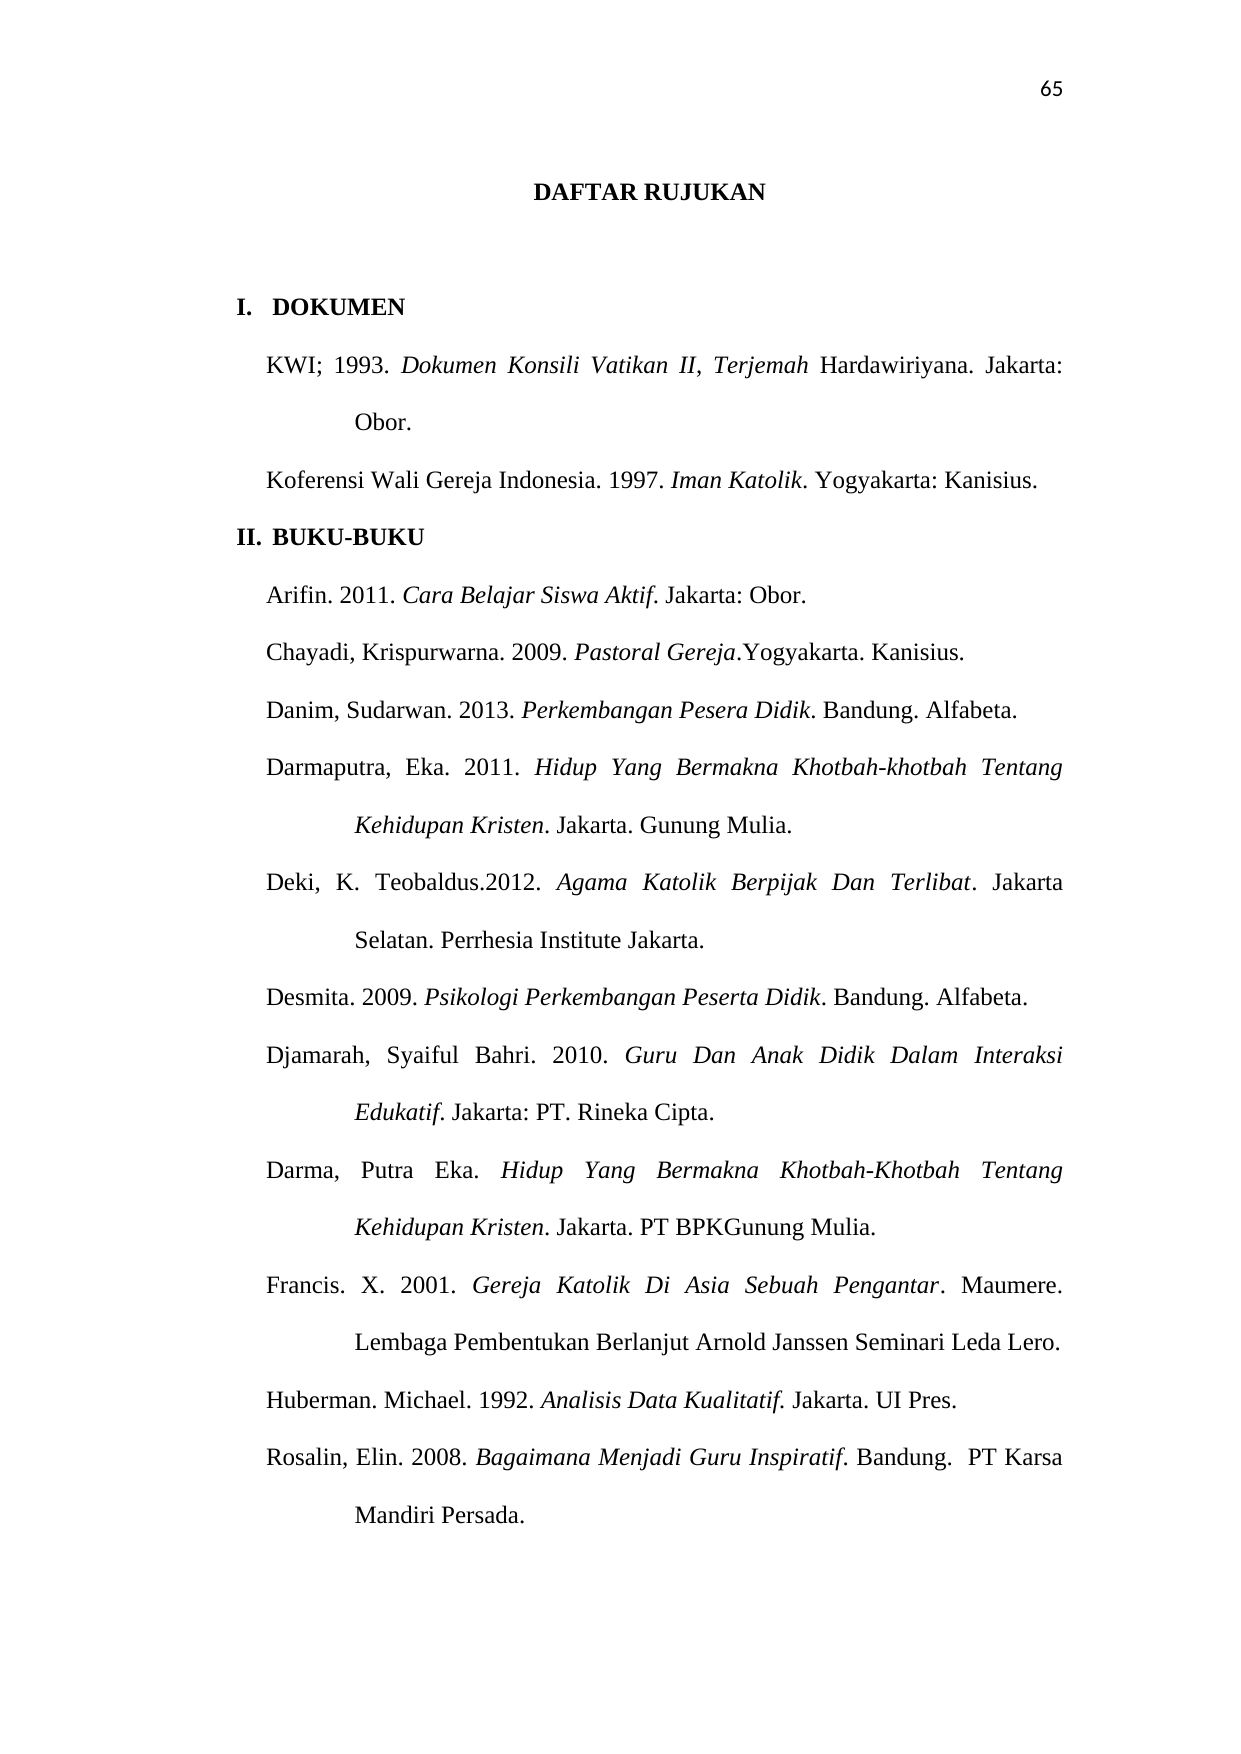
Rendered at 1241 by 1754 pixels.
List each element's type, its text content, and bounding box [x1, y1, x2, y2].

text DAFTAR RUJUKAN [236, 177, 1063, 206]
list Danim, Sudarwan. 2013. Perkembangan Pesera Didik. Bandung. Alfabeta. [266, 695, 1063, 723]
list Djamarah, Syaiful Bahri. 2010. Guru Dan Anak Didik Dalam Interaksi Edukatif. Jakarta: PT. Rineka Cipta. [266, 1040, 1063, 1126]
list Rosalin, Elin. 2008. Bagaimana Menjadi Guru Inspiratif. Bandung. PT Karsa Mandiri Persada. [266, 1442, 1063, 1528]
text Koferensi Wali Gereja Indonesia. 1997. Iman Katolik. Yogyakarta: Kanisius. [236, 465, 1063, 493]
list Huberman. Michael. 1992. Analisis Data Kualitatif. Jakarta. UI Pres. [266, 1385, 1063, 1413]
list DOKUMEN [236, 292, 1063, 321]
text KWI; 1993. Dokumen Konsili Vatikan II, Terjemah Hardawiriyana. Jakarta: Obor. [266, 350, 1063, 436]
list Arifin. 2011. Cara Belajar Siswa Aktif. Jakarta: Obor. [266, 580, 1063, 608]
list Darmaputra, Eka. 2011. Hidup Yang Bermakna Khotbah-khotbah Tentang Kehidupan Kristen. Jakarta. Gunung Mulia. [266, 752, 1063, 838]
list BUKU-BUKU [236, 522, 1063, 551]
list Francis. X. 2001. Gereja Katolik Di Asia Sebuah Pengantar. Maumere. Lembaga Pembentukan Berlanjut Arnold Janssen Seminari Leda Lero. [266, 1270, 1063, 1356]
list Desmita. 2009. Psikologi Perkembangan Peserta Didik. Bandung. Alfabeta. [266, 982, 1063, 1011]
list Deki, K. Teobaldus.2012. Agama Katolik Berpijak Dan Terlibat. Jakarta Selatan. Perrhesia Institute Jakarta. [266, 867, 1063, 953]
list Chayadi, Krispurwarna. 2009. Pastoral Gereja.Yogyakarta. Kanisius. [266, 637, 1063, 666]
list Darma, Putra Eka. Hidup Yang Bermakna Khotbah-Khotbah Tentang Kehidupan Kristen. Jakarta. PT BPKGunung Mulia. [266, 1155, 1063, 1241]
